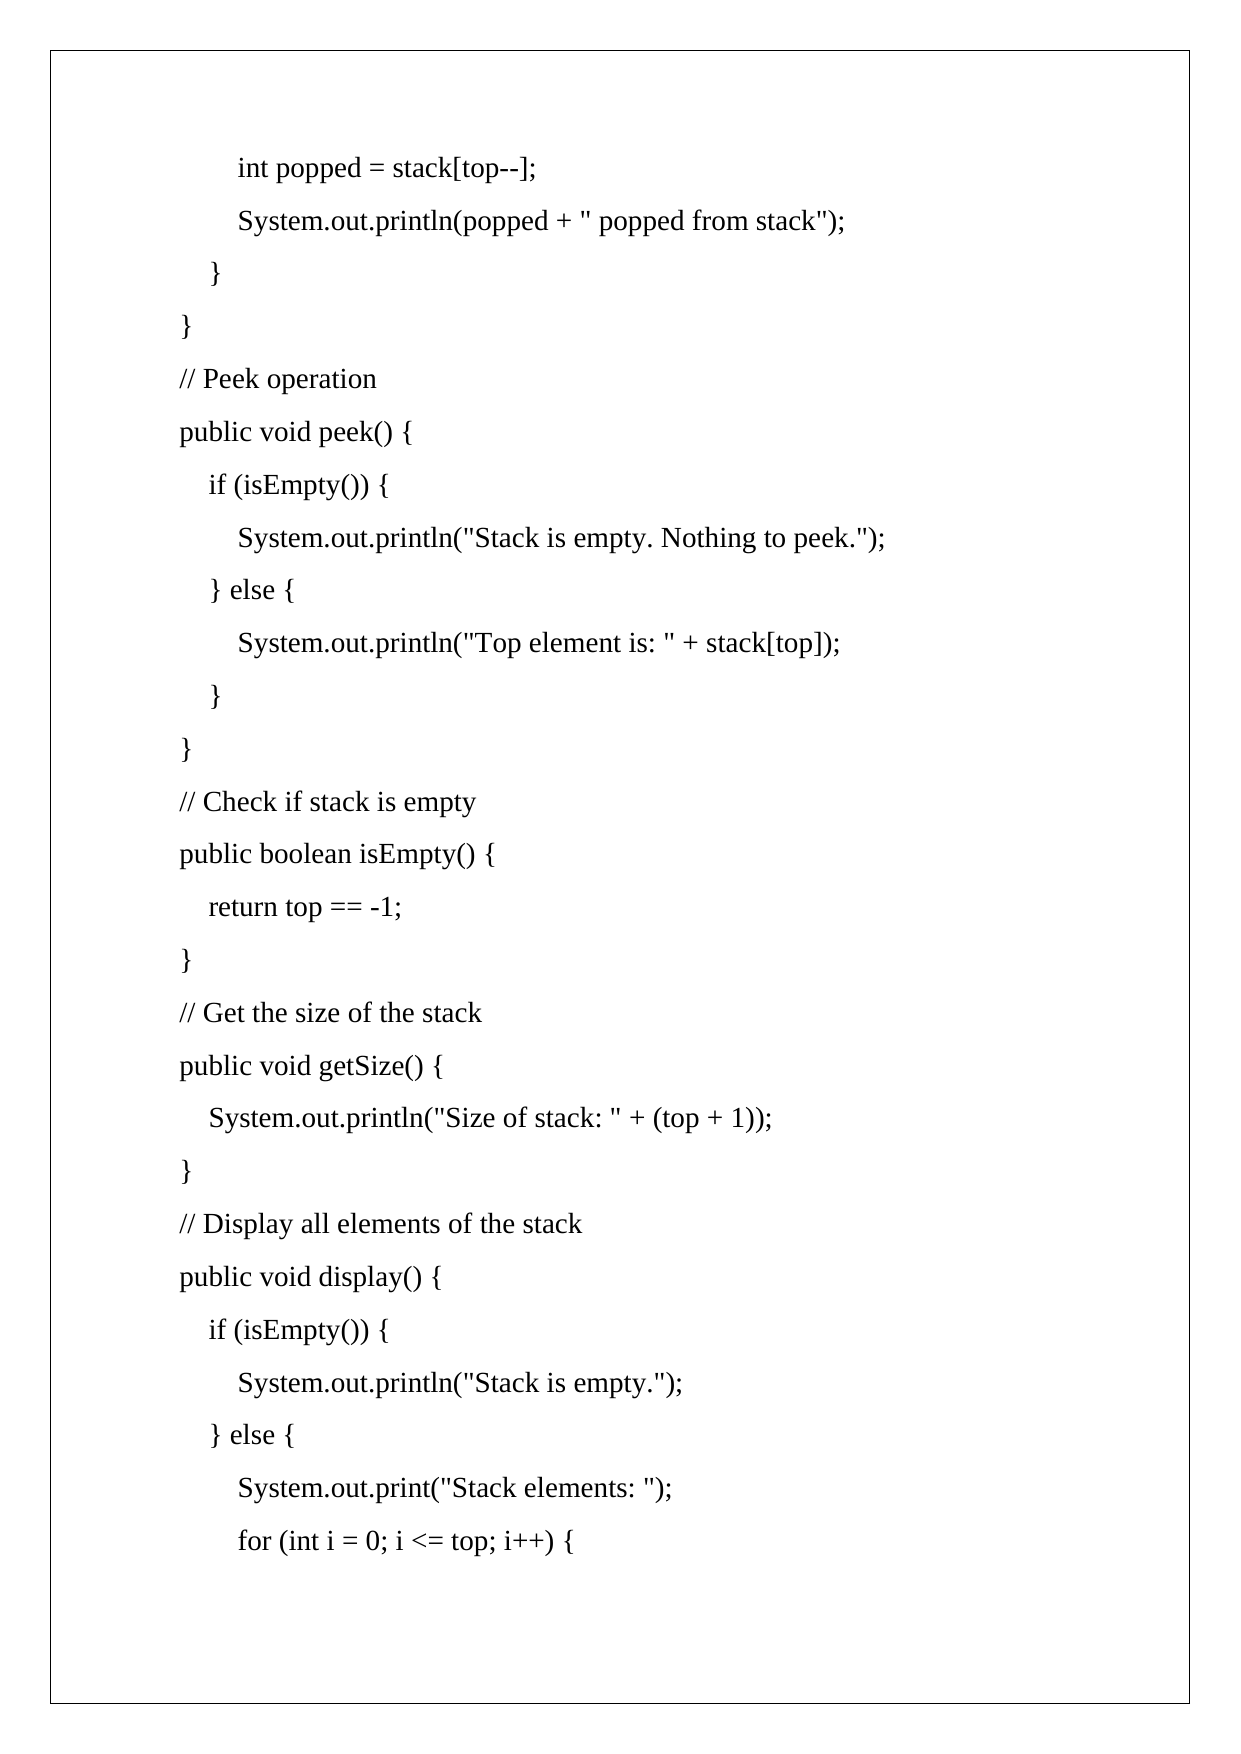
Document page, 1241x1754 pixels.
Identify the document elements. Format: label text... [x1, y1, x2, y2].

text public void peek() { [150, 414, 1090, 448]
text } else { [150, 1417, 1090, 1451]
text System.out.println("Stack is empty."); [150, 1365, 1090, 1398]
text System.out.println("Top element is: " + stack[top]); [150, 625, 1090, 659]
text // Peek operation [150, 361, 1090, 395]
text System.out.println("Stack is empty. Nothing to peek."); [150, 520, 1090, 553]
text } [150, 678, 1090, 712]
text System.out.print("Stack elements: "); [150, 1470, 1090, 1504]
text } else { [150, 572, 1090, 606]
text // Get the size of the stack [150, 995, 1090, 1028]
text return top == -1; [150, 889, 1090, 923]
text // Check if stack is empty [150, 784, 1090, 817]
text } [150, 942, 1090, 976]
text public void getSize() { [150, 1048, 1090, 1081]
text if (isEmpty()) { [150, 467, 1090, 500]
text if (isEmpty()) { [150, 1312, 1090, 1345]
text } [150, 308, 1090, 342]
text for (int i = 0; i <= top; i++) { [150, 1523, 1090, 1557]
text System.out.println("Size of stack: " + (top + 1)); [150, 1101, 1090, 1134]
text public boolean isEmpty() { [150, 837, 1090, 870]
text int popped = stack[top--]; [150, 150, 1090, 183]
text System.out.println(popped + " popped from stack"); [150, 203, 1090, 236]
text } [150, 1153, 1090, 1187]
text } [150, 256, 1090, 289]
text // Display all elements of the stack [150, 1206, 1090, 1240]
text } [150, 731, 1090, 764]
text public void display() { [150, 1259, 1090, 1293]
